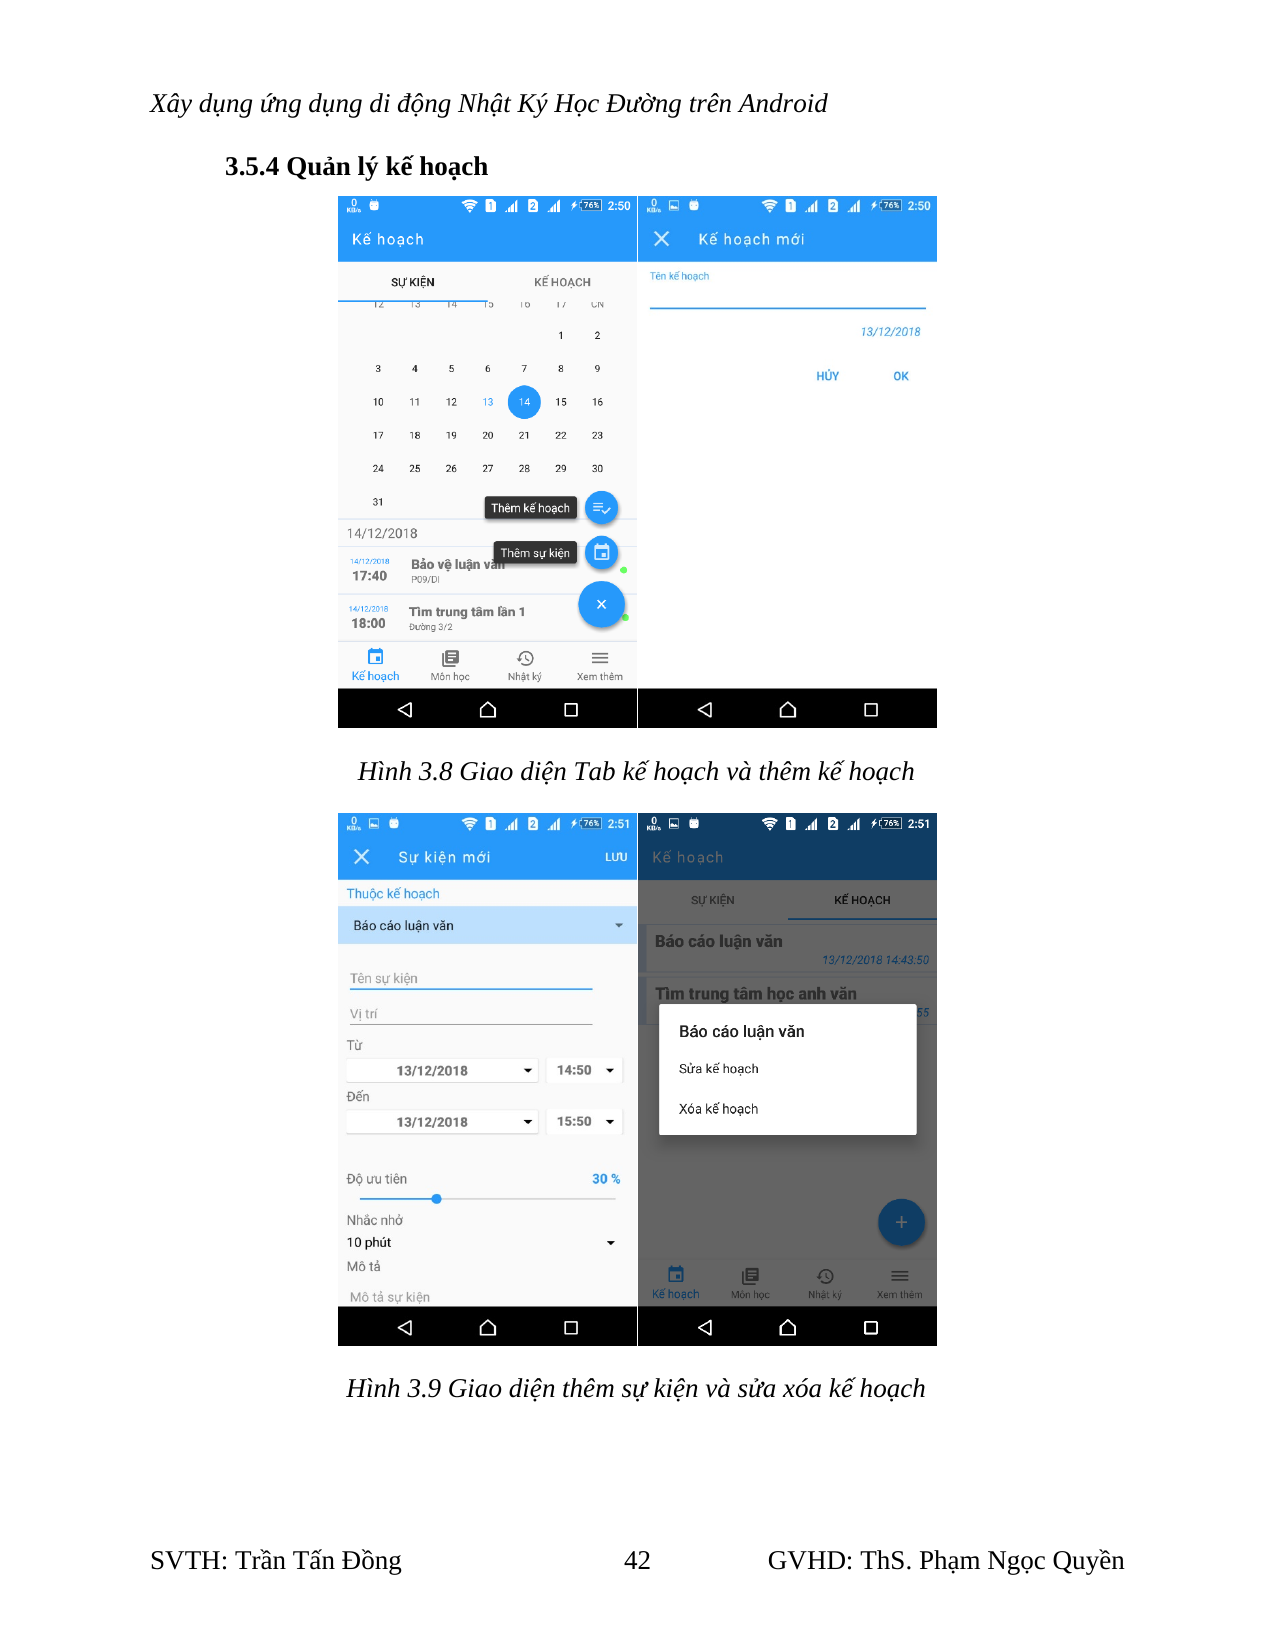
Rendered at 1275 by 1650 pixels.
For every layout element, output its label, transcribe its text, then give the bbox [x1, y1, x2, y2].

picture [338, 196, 637, 728]
picture [338, 813, 637, 1346]
subtitle Quản lý kế hoạch [225, 150, 1125, 181]
picture [638, 813, 937, 1346]
picture [638, 196, 937, 728]
